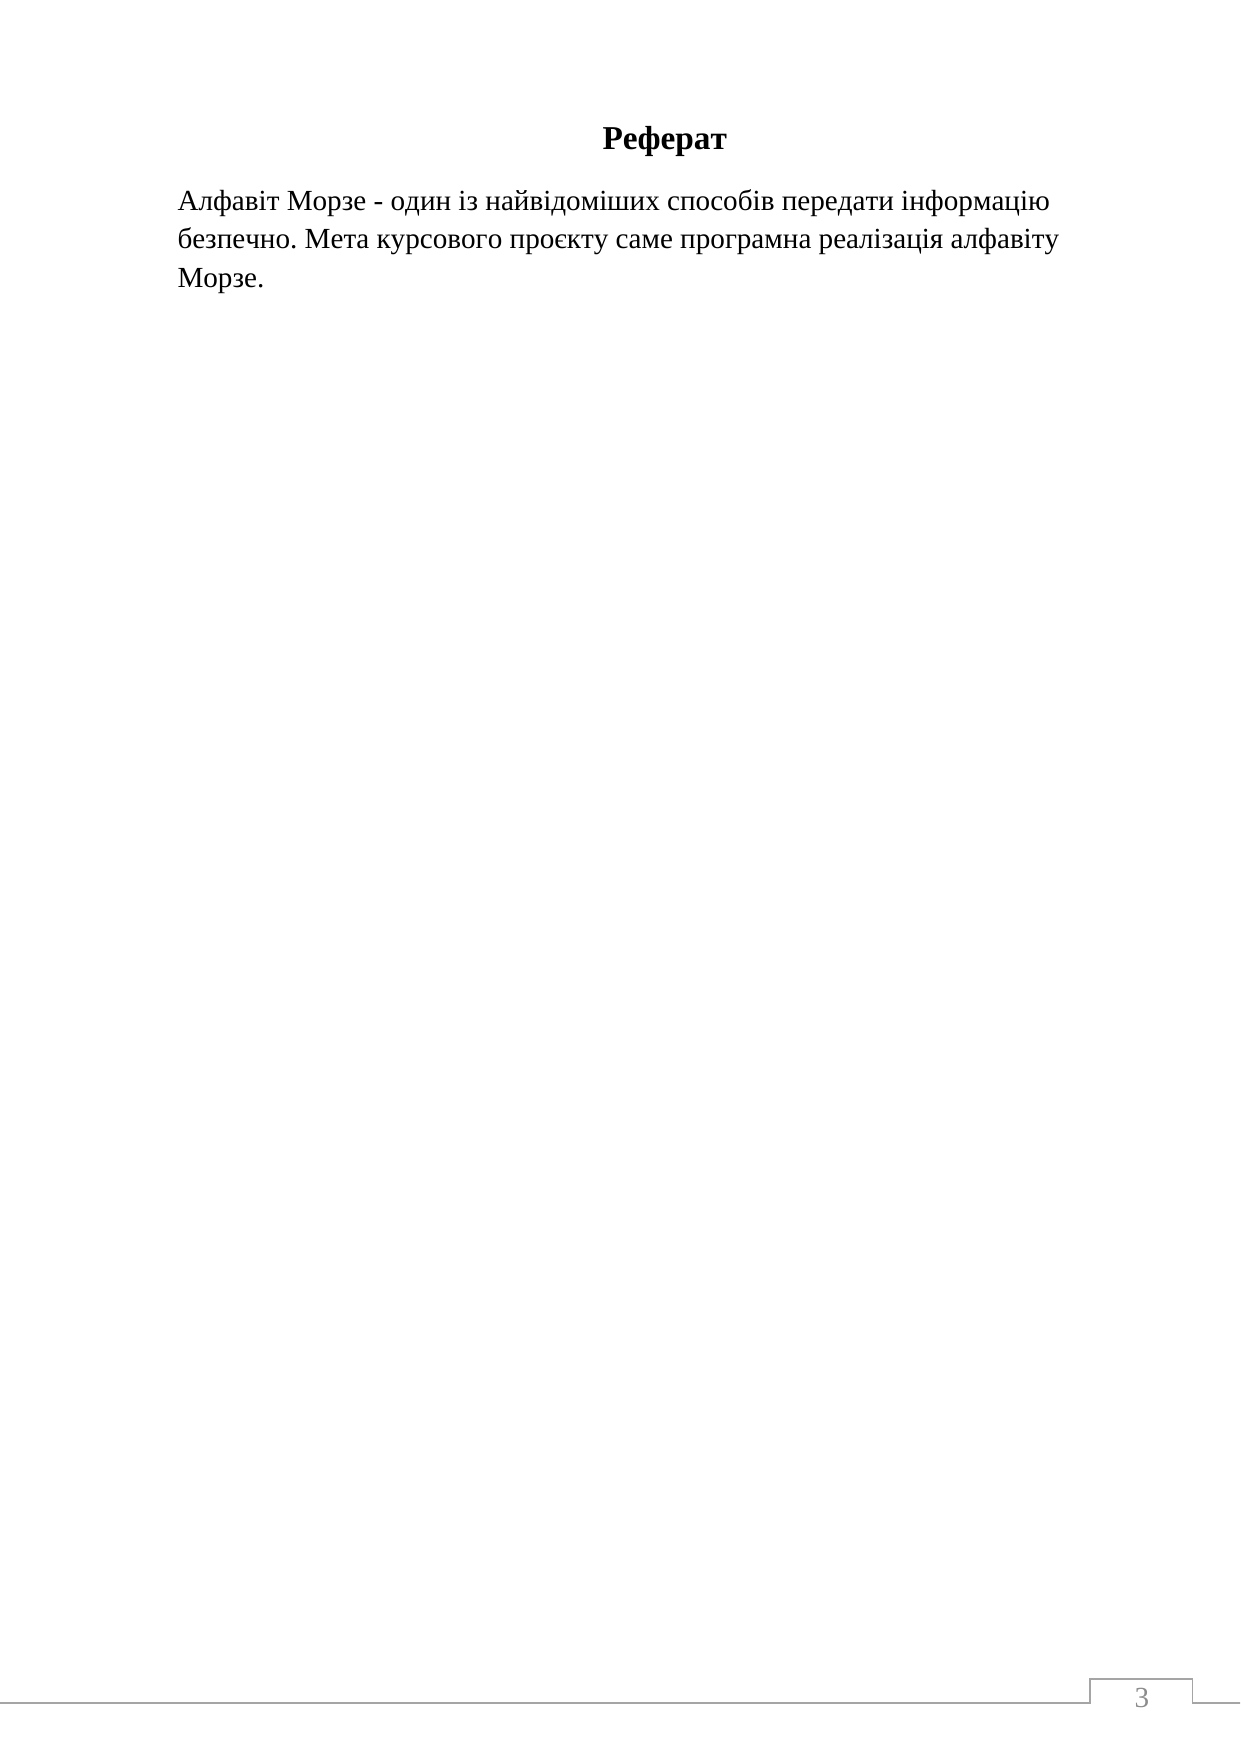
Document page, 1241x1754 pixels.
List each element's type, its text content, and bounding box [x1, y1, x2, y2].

text Реферат [177, 118, 1152, 156]
text Алфавіт Морзе - один із найвідоміших способів передати інформацію безпечно. Мета курсового проєкту саме програмна реалізація алфавіту Морзе. [177, 183, 1152, 294]
